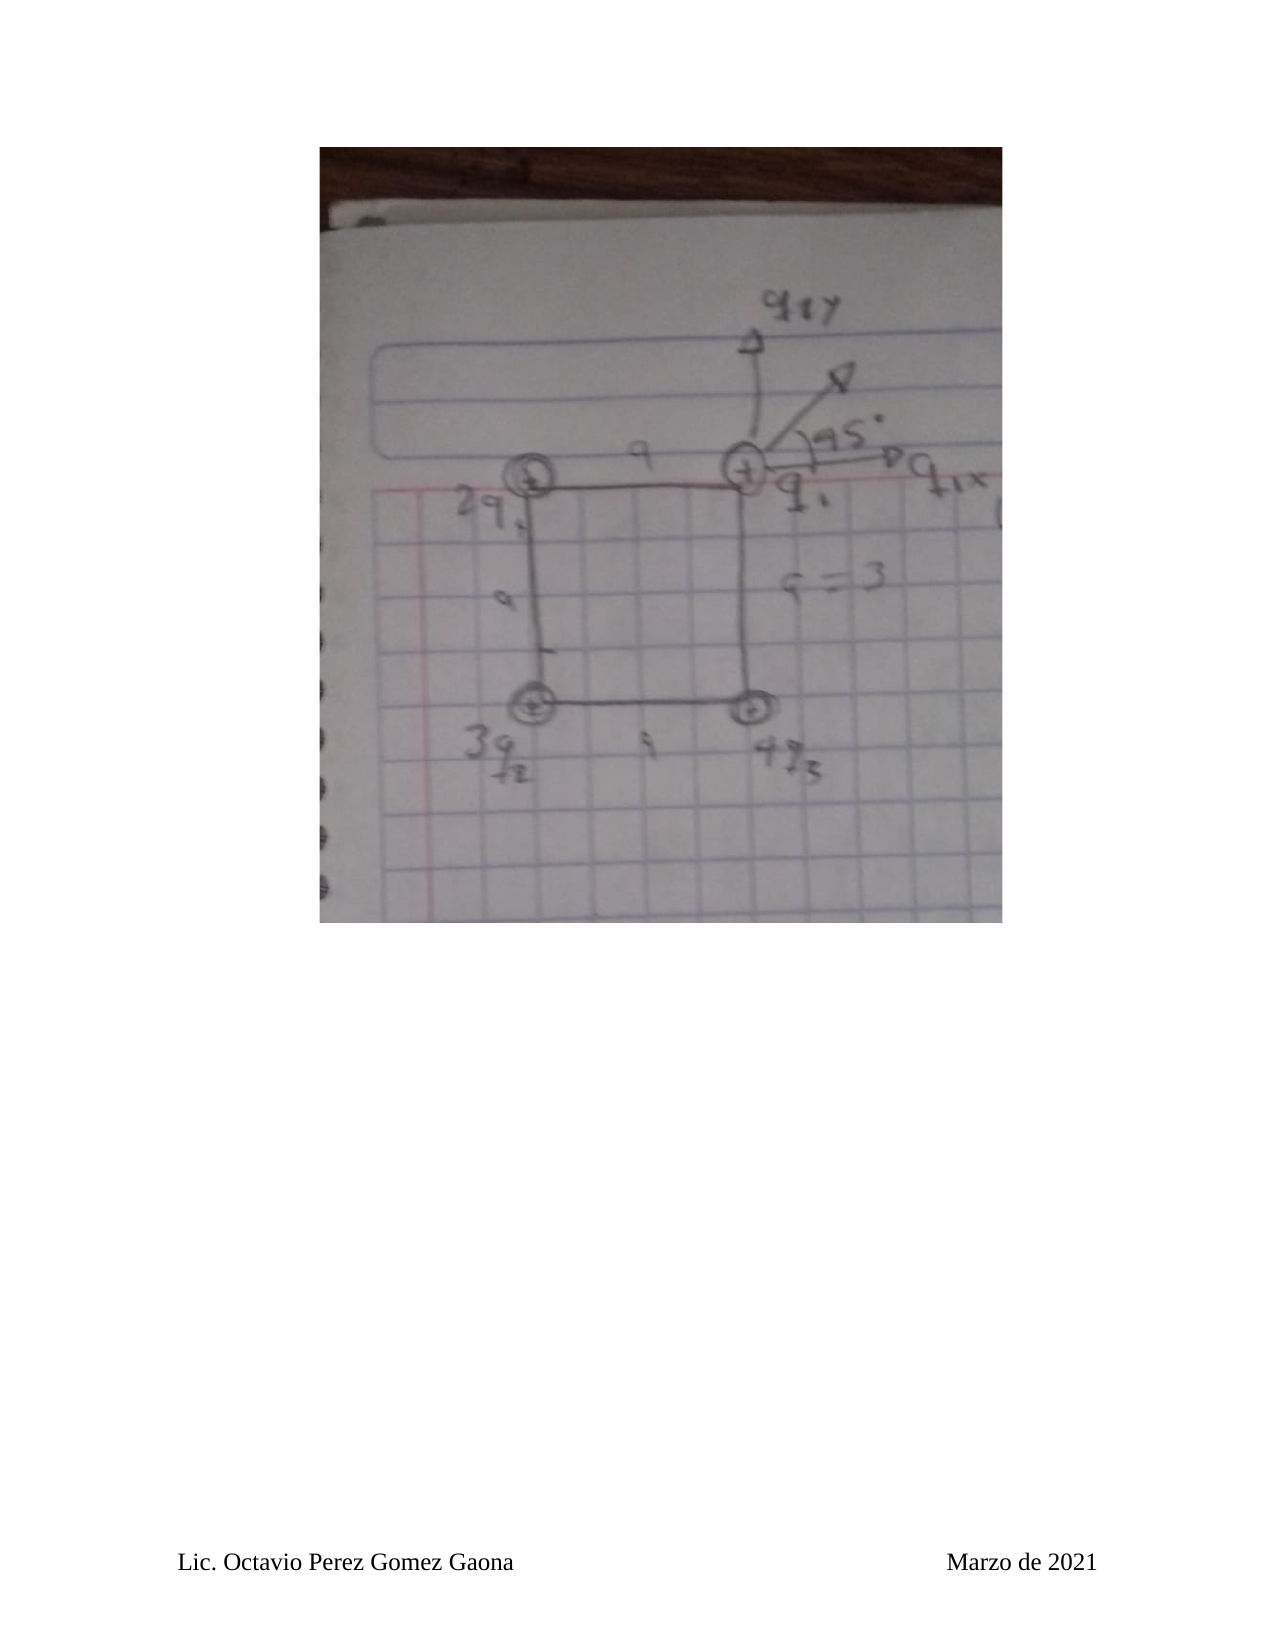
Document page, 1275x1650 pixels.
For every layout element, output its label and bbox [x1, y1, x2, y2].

picture [319, 147, 1003, 923]
